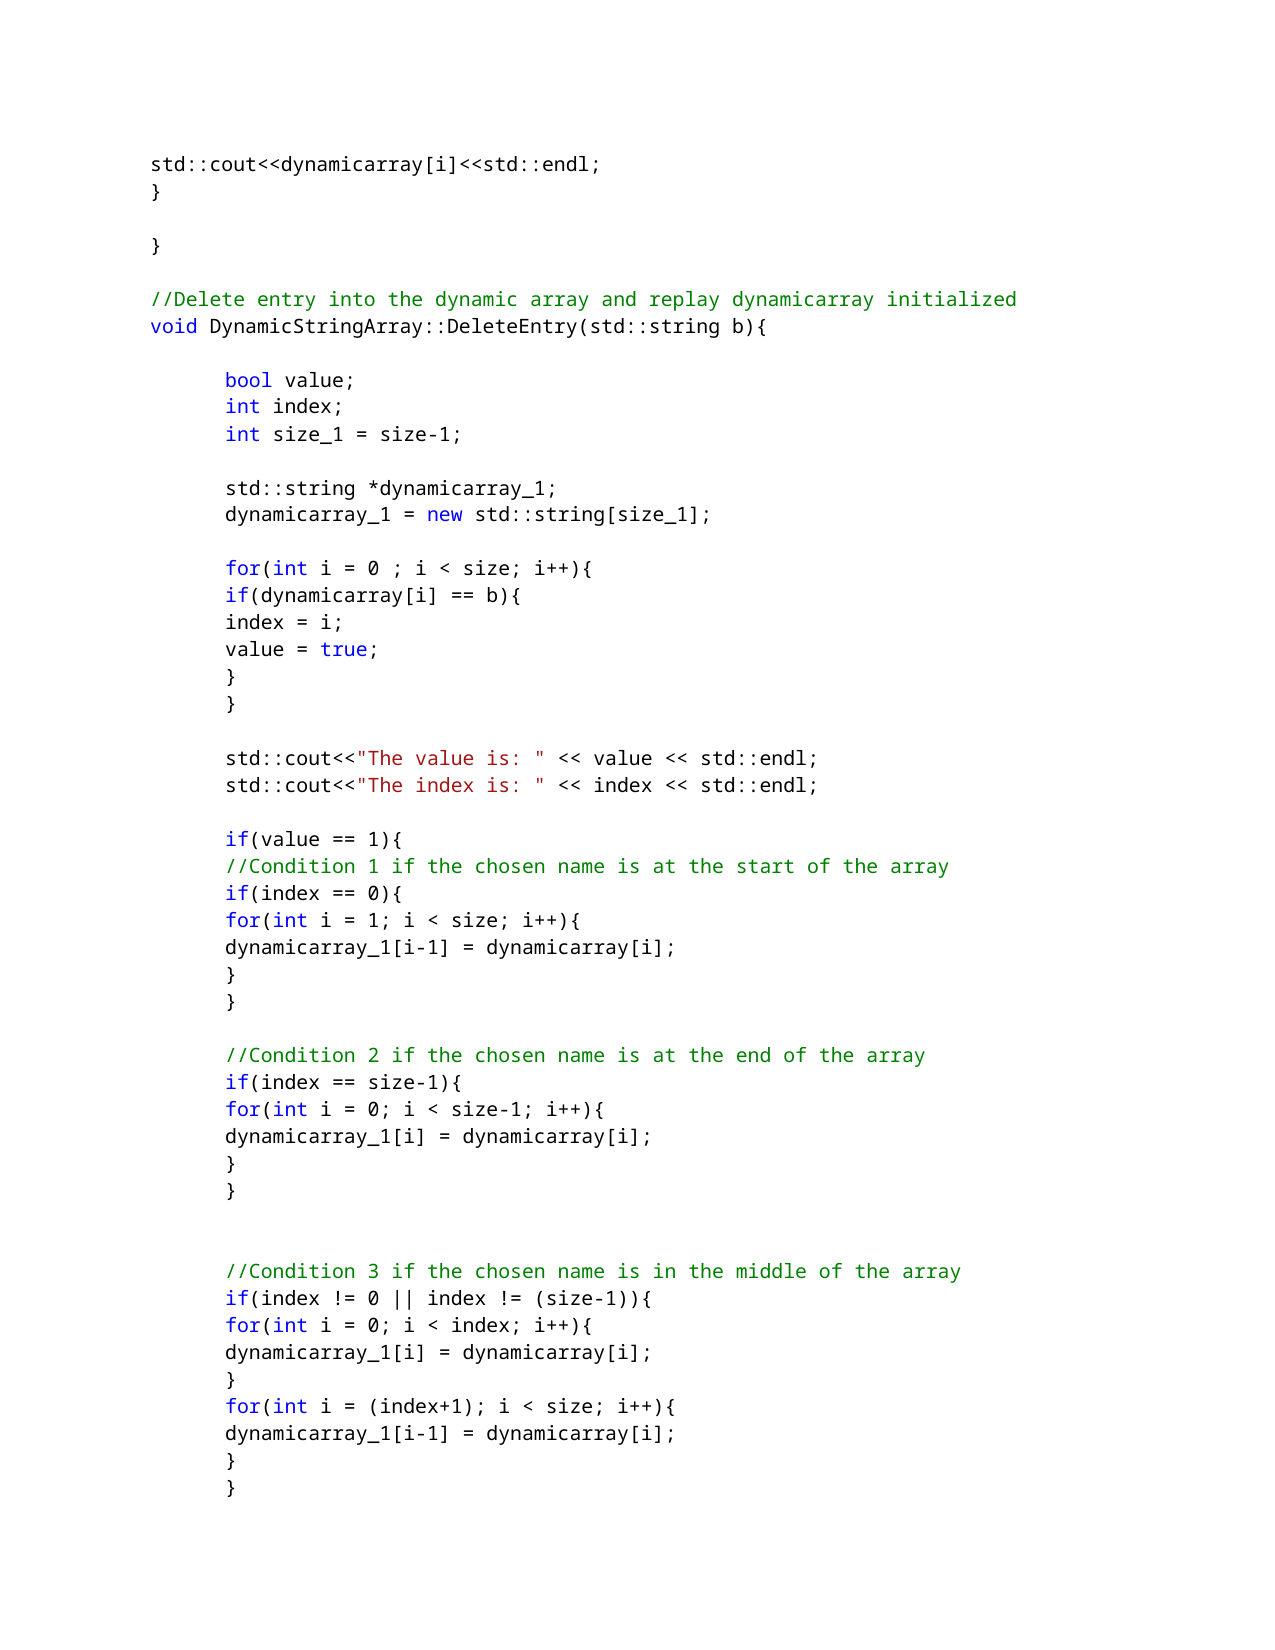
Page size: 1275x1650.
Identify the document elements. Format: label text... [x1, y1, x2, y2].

text } [150, 663, 1125, 689]
text for(int i = (index+1); i < size; i++){ [150, 1392, 1125, 1419]
text for(int i = 1; i < size; i++){ [150, 906, 1125, 933]
text } [150, 231, 1125, 258]
text std::string *dynamicarray_1; [150, 474, 1125, 501]
text std::cout<<"The value is: " << value << std::endl; [150, 744, 1125, 772]
text } [150, 1365, 1125, 1392]
text dynamicarray_1 = new std::string[size_1]; [150, 501, 1125, 528]
text std::cout<<dynamicarray[i]<<std::endl; [150, 150, 1125, 177]
text int index; [150, 393, 1125, 420]
text std::cout<<"The index is: " << index << std::endl; [150, 772, 1125, 798]
text //Condition 2 if the chosen name is at the end of the array [150, 1041, 1125, 1068]
text } [150, 960, 1125, 987]
text for(int i = 0; i < size-1; i++){ [150, 1095, 1125, 1122]
text if(index == 0){ [150, 879, 1125, 906]
text int size_1 = size-1; [150, 420, 1125, 447]
text for(int i = 0; i < index; i++){ [150, 1311, 1125, 1338]
text value = true; [150, 636, 1125, 663]
text //Delete entry into the dynamic array and replay dynamicarray initialized [150, 285, 1125, 312]
text dynamicarray_1[i-1] = dynamicarray[i]; [150, 933, 1125, 960]
text } [150, 1473, 1125, 1500]
text } [150, 1149, 1125, 1176]
text //Condition 3 if the chosen name is in the middle of the array [150, 1257, 1125, 1284]
text } [150, 1446, 1125, 1473]
text if(dynamicarray[i] == b){ [150, 582, 1125, 609]
text void DynamicStringArray::DeleteEntry(std::string b){ [150, 312, 1125, 339]
text dynamicarray_1[i] = dynamicarray[i]; [150, 1122, 1125, 1149]
text } [150, 987, 1125, 1014]
text if(index == size-1){ [150, 1068, 1125, 1095]
text } [150, 1176, 1125, 1203]
text dynamicarray_1[i] = dynamicarray[i]; [150, 1338, 1125, 1365]
text dynamicarray_1[i-1] = dynamicarray[i]; [150, 1419, 1125, 1446]
text } [150, 177, 1125, 204]
text bool value; [150, 366, 1125, 393]
text index = i; [150, 609, 1125, 636]
text if(index != 0 || index != (size-1)){ [150, 1284, 1125, 1311]
text //Condition 1 if the chosen name is at the start of the array [150, 852, 1125, 879]
text if(value == 1){ [150, 826, 1125, 852]
text for(int i = 0 ; i < size; i++){ [150, 555, 1125, 582]
text } [150, 689, 1125, 717]
